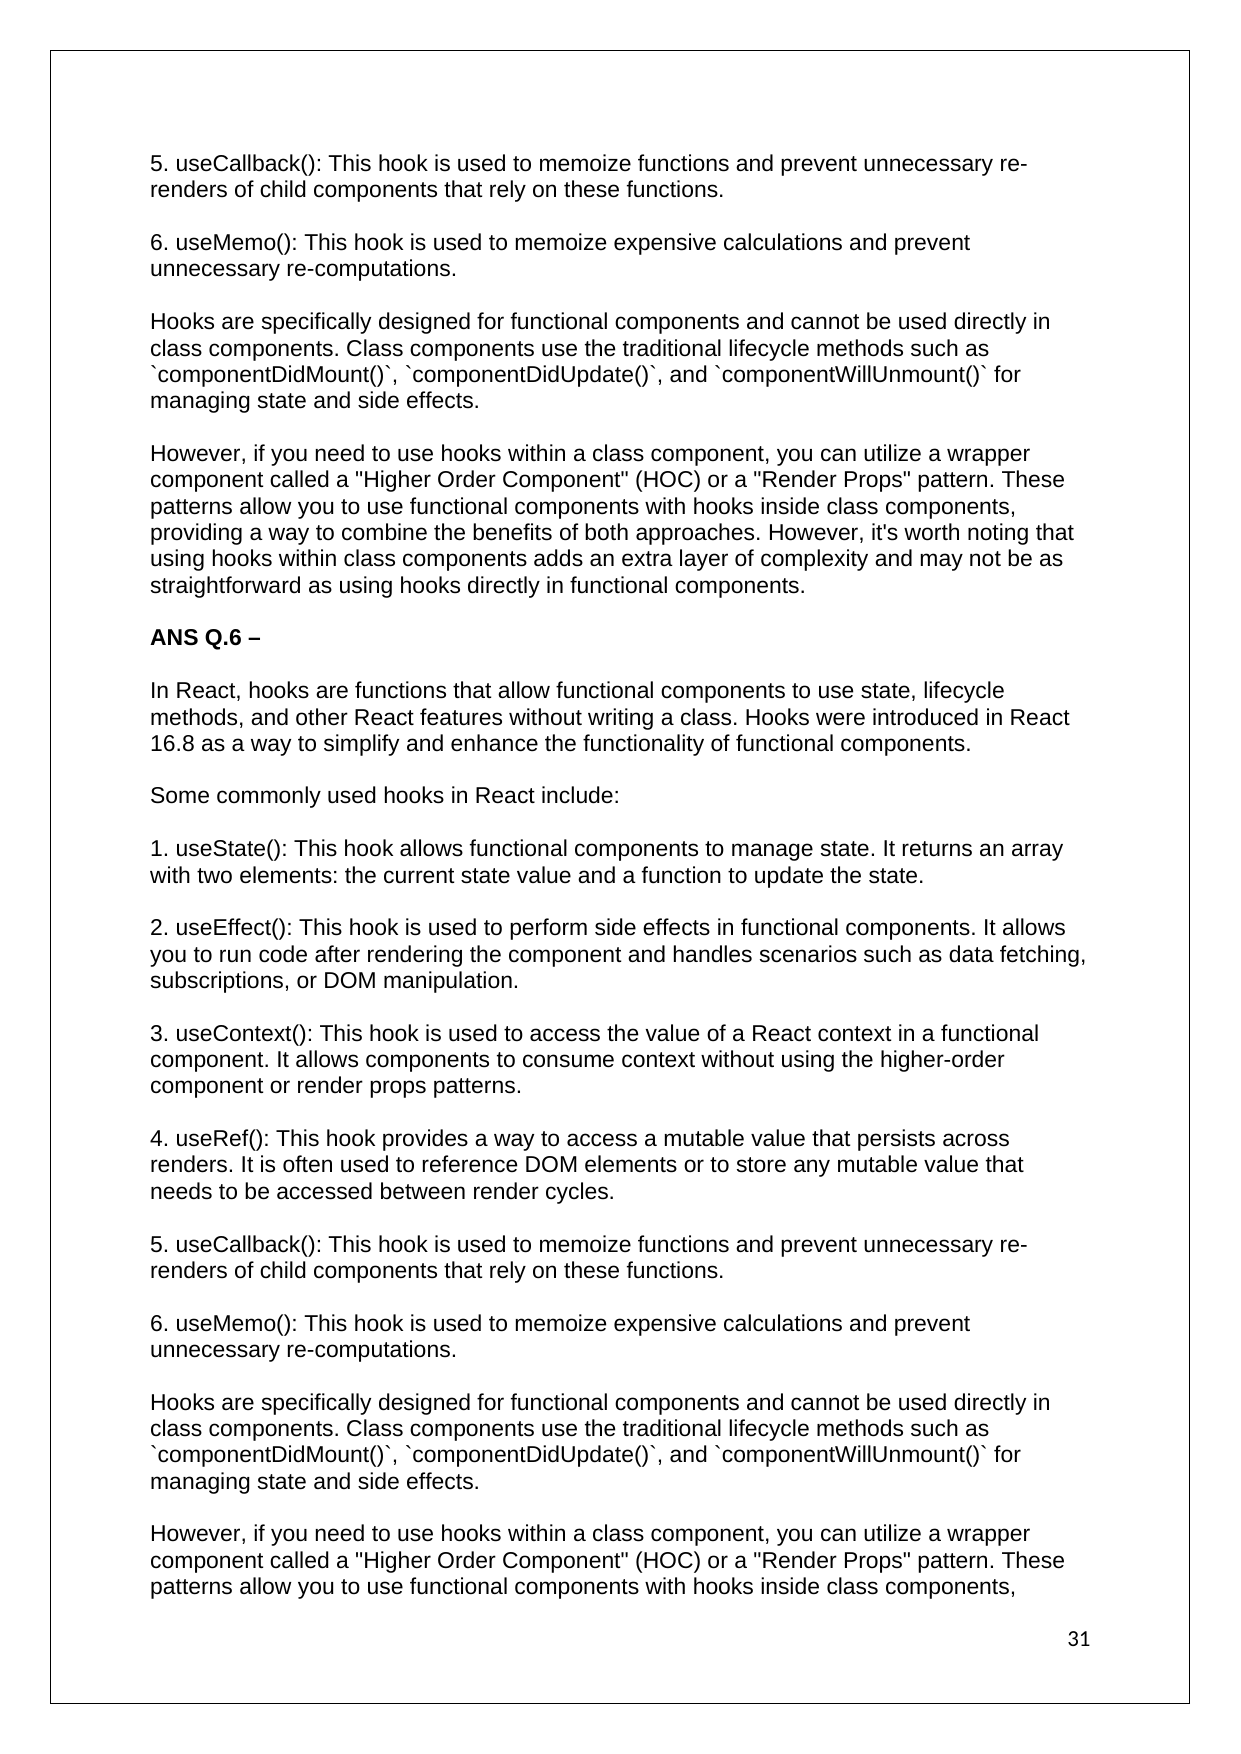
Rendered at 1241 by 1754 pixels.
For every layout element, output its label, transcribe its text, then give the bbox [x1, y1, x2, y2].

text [150, 1520, 1090, 1599]
text ANS Q.6 – [150, 624, 1090, 651]
text 4. useRef(): This hook provides a way to access a mutable value that persists across renders. It is often used to reference DOM elements or to store any mutable value that needs to be accessed between render cycles. [150, 1125, 1090, 1204]
text 3. useContext(): This hook is used to access the value of a React context in a functional component. It allows components to consume context without using the higher-order component or render props patterns. [150, 1020, 1090, 1099]
text 6. useMemo(): This hook is used to memoize expensive calculations and prevent unnecessary re-computations. [150, 229, 1090, 282]
text 5. useCallback(): This hook is used to memoize functions and prevent unnecessary re-renders of child components that rely on these functions. [150, 1231, 1090, 1283]
text Hooks are specifically designed for functional components and cannot be used directly in class components. Class components use the traditional lifecycle methods such as `componentDidMount()`, `componentDidUpdate()`, and `componentWillUnmount()` for managing state and side effects. [150, 308, 1090, 413]
text 1. useState(): This hook allows functional components to manage state. It returns an array with two elements: the current state value and a function to update the state. [150, 835, 1090, 888]
text Some commonly used hooks in React include: [150, 782, 1090, 809]
text In React, hooks are functions that allow functional components to use state, lifecycle methods, and other React features without writing a class. Hooks were introduced in React 16.8 as a way to simplify and enhance the functionality of functional components. [150, 677, 1090, 756]
text 5. useCallback(): This hook is used to memoize functions and prevent unnecessary re-renders of child components that rely on these functions. [150, 150, 1090, 203]
text 6. useMemo(): This hook is used to memoize expensive calculations and prevent unnecessary re-computations. [150, 1309, 1090, 1362]
text Hooks are specifically designed for functional components and cannot be used directly in class components. Class components use the traditional lifecycle methods such as `componentDidMount()`, `componentDidUpdate()`, and `componentWillUnmount()` for managing state and side effects. [150, 1389, 1090, 1494]
text 2. useEffect(): This hook is used to perform side effects in functional components. It allows you to run code after rendering the component and handles scenarios such as data fetching, subscriptions, or DOM manipulation. [150, 914, 1090, 993]
